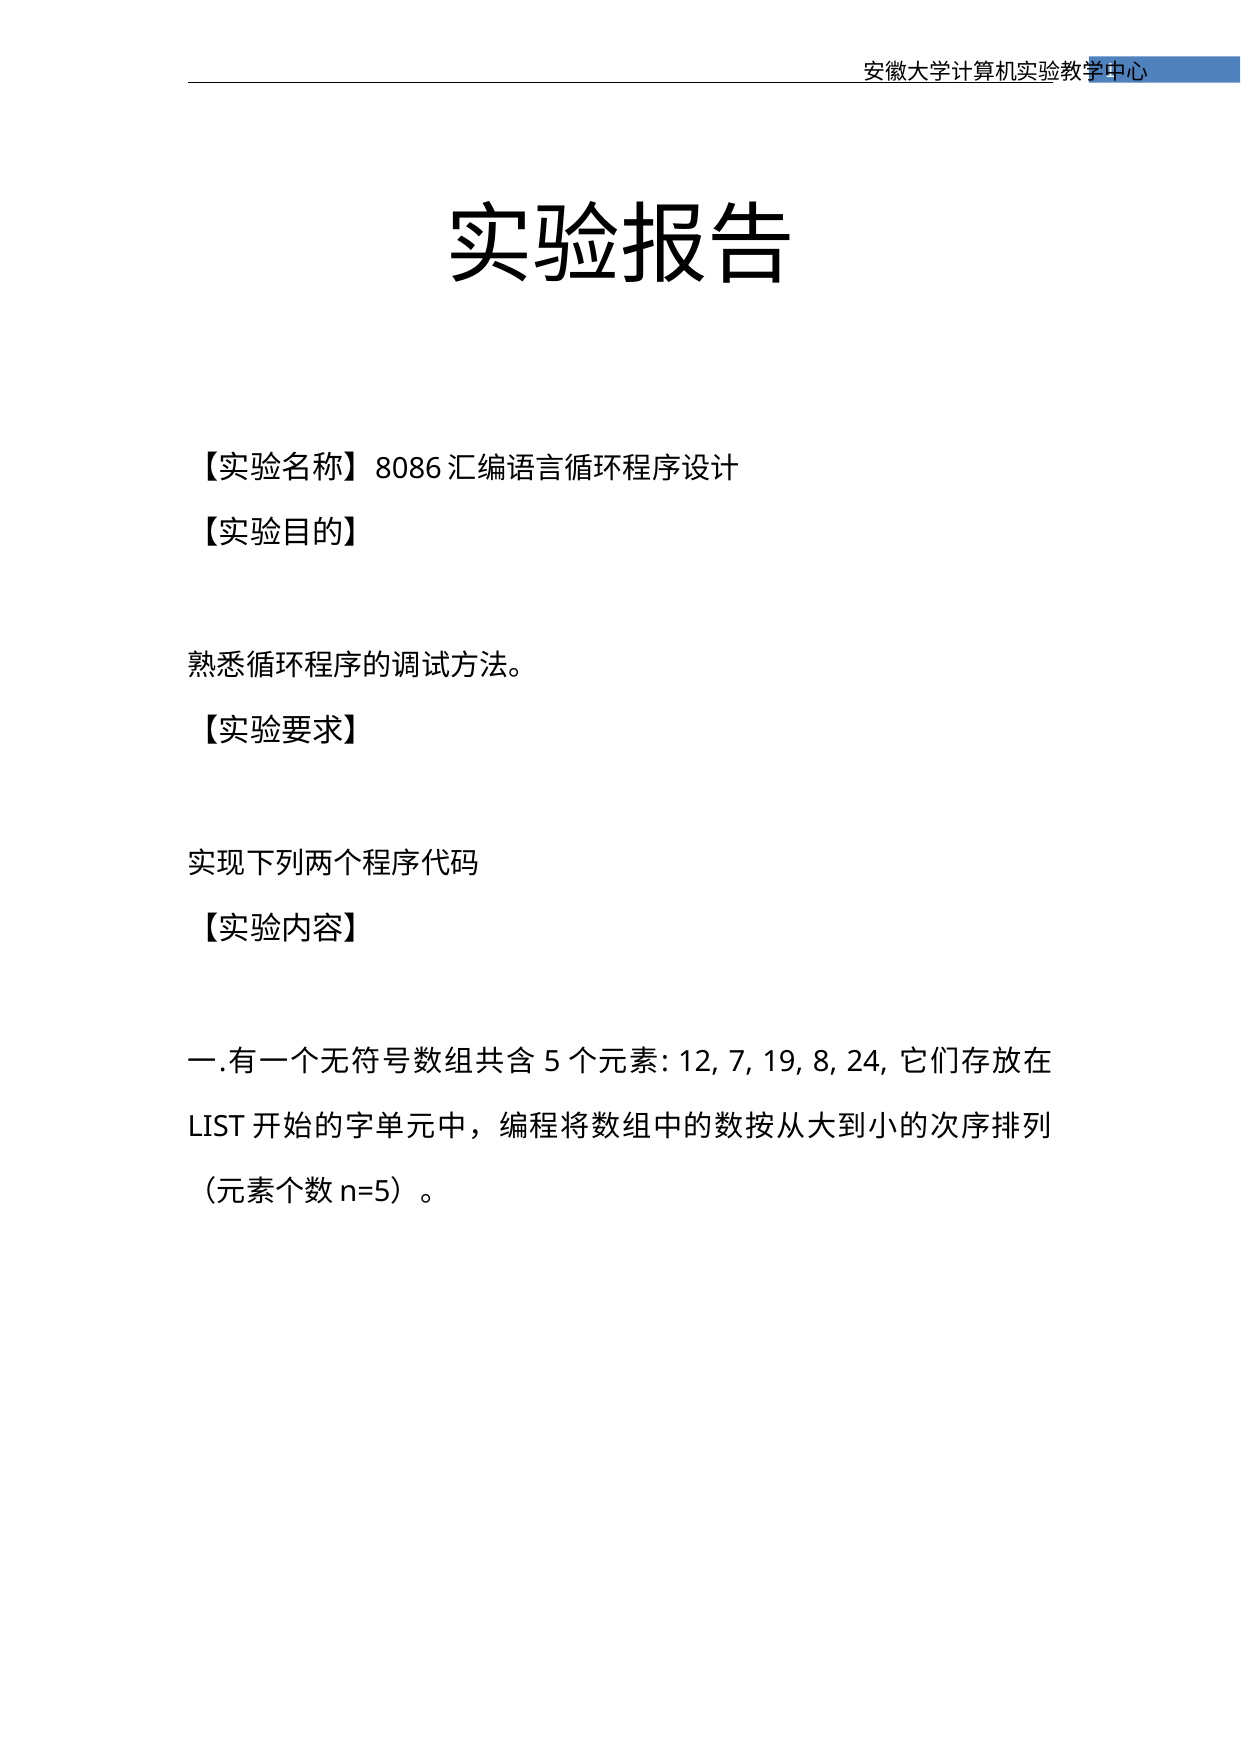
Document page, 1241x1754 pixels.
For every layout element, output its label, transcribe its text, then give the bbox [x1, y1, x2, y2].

text 实现下列两个程序代码 [187, 828, 1053, 893]
text 【实验目的】 [187, 498, 1053, 563]
text 一.有一个无符号数组共含5个元素: 12, 7, 19, 8, 24, 它们存放在LIST开始的字单元中，编程将数组中的数按从大到小的次序排列（元素个数n=5）。 [187, 1026, 1053, 1221]
text 【实验内容】 [187, 893, 1053, 958]
text 熟悉循环程序的调试方法。 [187, 630, 1053, 695]
text 【实验名称】8086汇编语言循环程序设计 [187, 433, 1053, 498]
text 【实验要求】 [187, 695, 1053, 760]
text 实验报告 [187, 173, 1053, 303]
